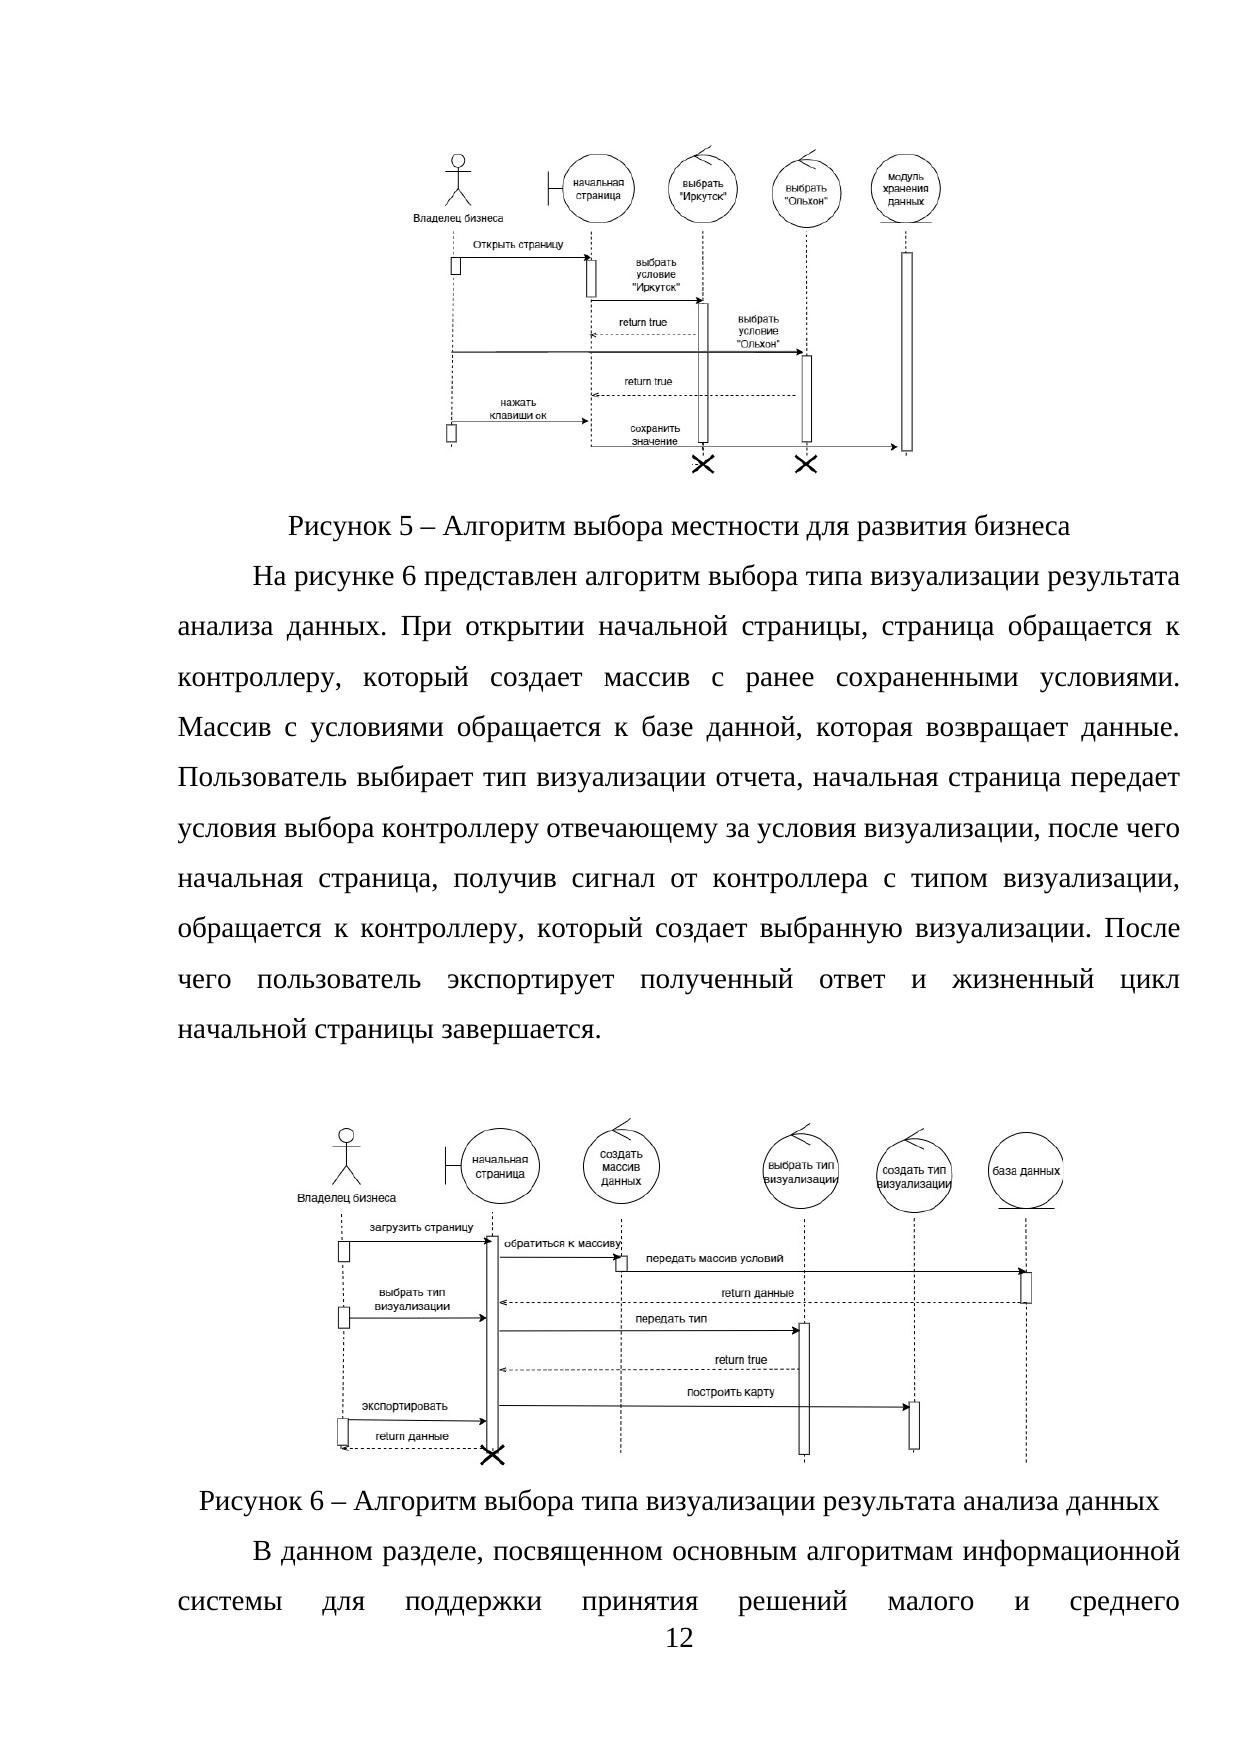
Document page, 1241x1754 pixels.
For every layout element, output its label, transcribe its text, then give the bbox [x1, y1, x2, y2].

text Рисунок 6 – Алгоритм выбора типа визуализации результата анализа данных [177, 1483, 1181, 1516]
picture [295, 1111, 1064, 1466]
picture [408, 136, 950, 492]
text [177, 1533, 1181, 1617]
text Рисунок 5 – Алгоритм выбора местности для развития бизнеса [177, 508, 1181, 541]
text На рисунке 6 представлен алгоритм выбора типа визуализации результата анализа данных. При открытии начальной страницы, страница обращается к контроллеру, который создает массив с ранее сохраненными условиями. Массив с условиями обращается к базе данной, которая возвращает данные. Пользователь выбирает тип визуализации отчета, начальная страница передает условия выбора контроллеру отвечающему за условия визуализации, после чего начальная страница, получив сигнал от контроллера с типом визуализации, обращается к контроллеру, который создает выбранную визуализации. После чего пользователь экспортирует полученный ответ и жизненный цикл начальной страницы завершается. [177, 558, 1181, 1044]
